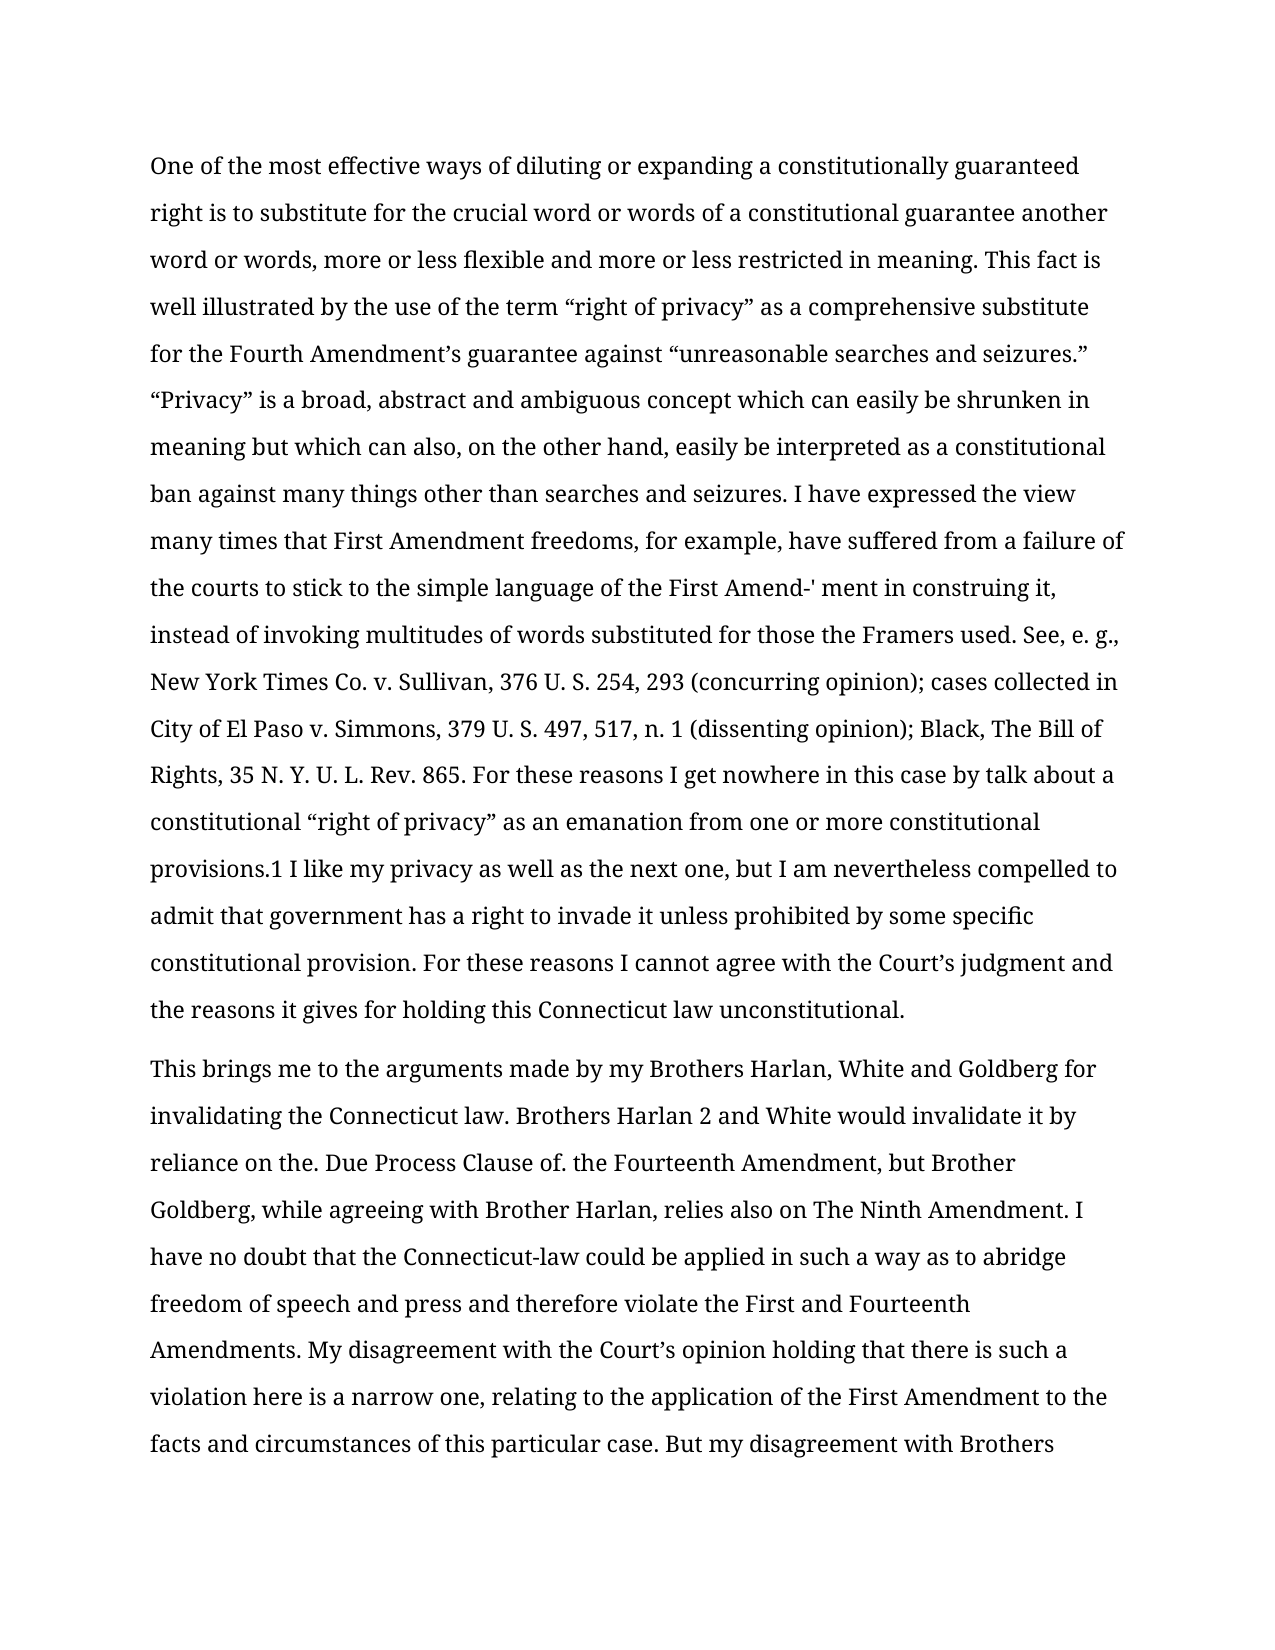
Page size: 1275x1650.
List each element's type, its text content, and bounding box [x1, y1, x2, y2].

text One of the most effective ways of diluting or expanding a constitutionally guaranteed right is to substitute for the crucial word or words of a constitutional guarantee another word or words, more or less flexible and more or less restricted in meaning. This fact is well illustrated by the use of the term “right of privacy” as a comprehensive substitute for the Fourth Amendment’s guarantee against “unreasonable searches and seizures.” “Privacy” is a broad, abstract and ambiguous concept which can easily be shrunken in meaning but which can also, on the other hand, easily be interpreted as a constitutional ban against many things other than searches and seizures. I have expressed the view many times that First Amendment freedoms, for example, have suffered from a failure of the courts to stick to the simple language of the First Amend-' ment in construing it, instead of invoking multitudes of words substituted for those the Framers used. See, e. g., New York Times Co. v. Sullivan, 376 U. S. 254, 293 (concurring opinion); cases collected in City of El Paso v. Simmons, 379 U. S. 497, 517, n. 1 (dissenting opinion); Black, The Bill of Rights, 35 N. Y. U. L. Rev. 865. For these reasons I get nowhere in this case by talk about a constitutional “right of privacy” as an emanation from one or more constitutional provisions.1 I like my privacy as well as the next one, but I am nevertheless compelled to admit that government has a right to invade it unless prohibited by some specific constitutional provision. For these reasons I cannot agree with the Court’s judgment and the reasons it gives for holding this Connecticut law unconstitutional. [150, 150, 1125, 1025]
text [150, 1053, 1125, 1459]
